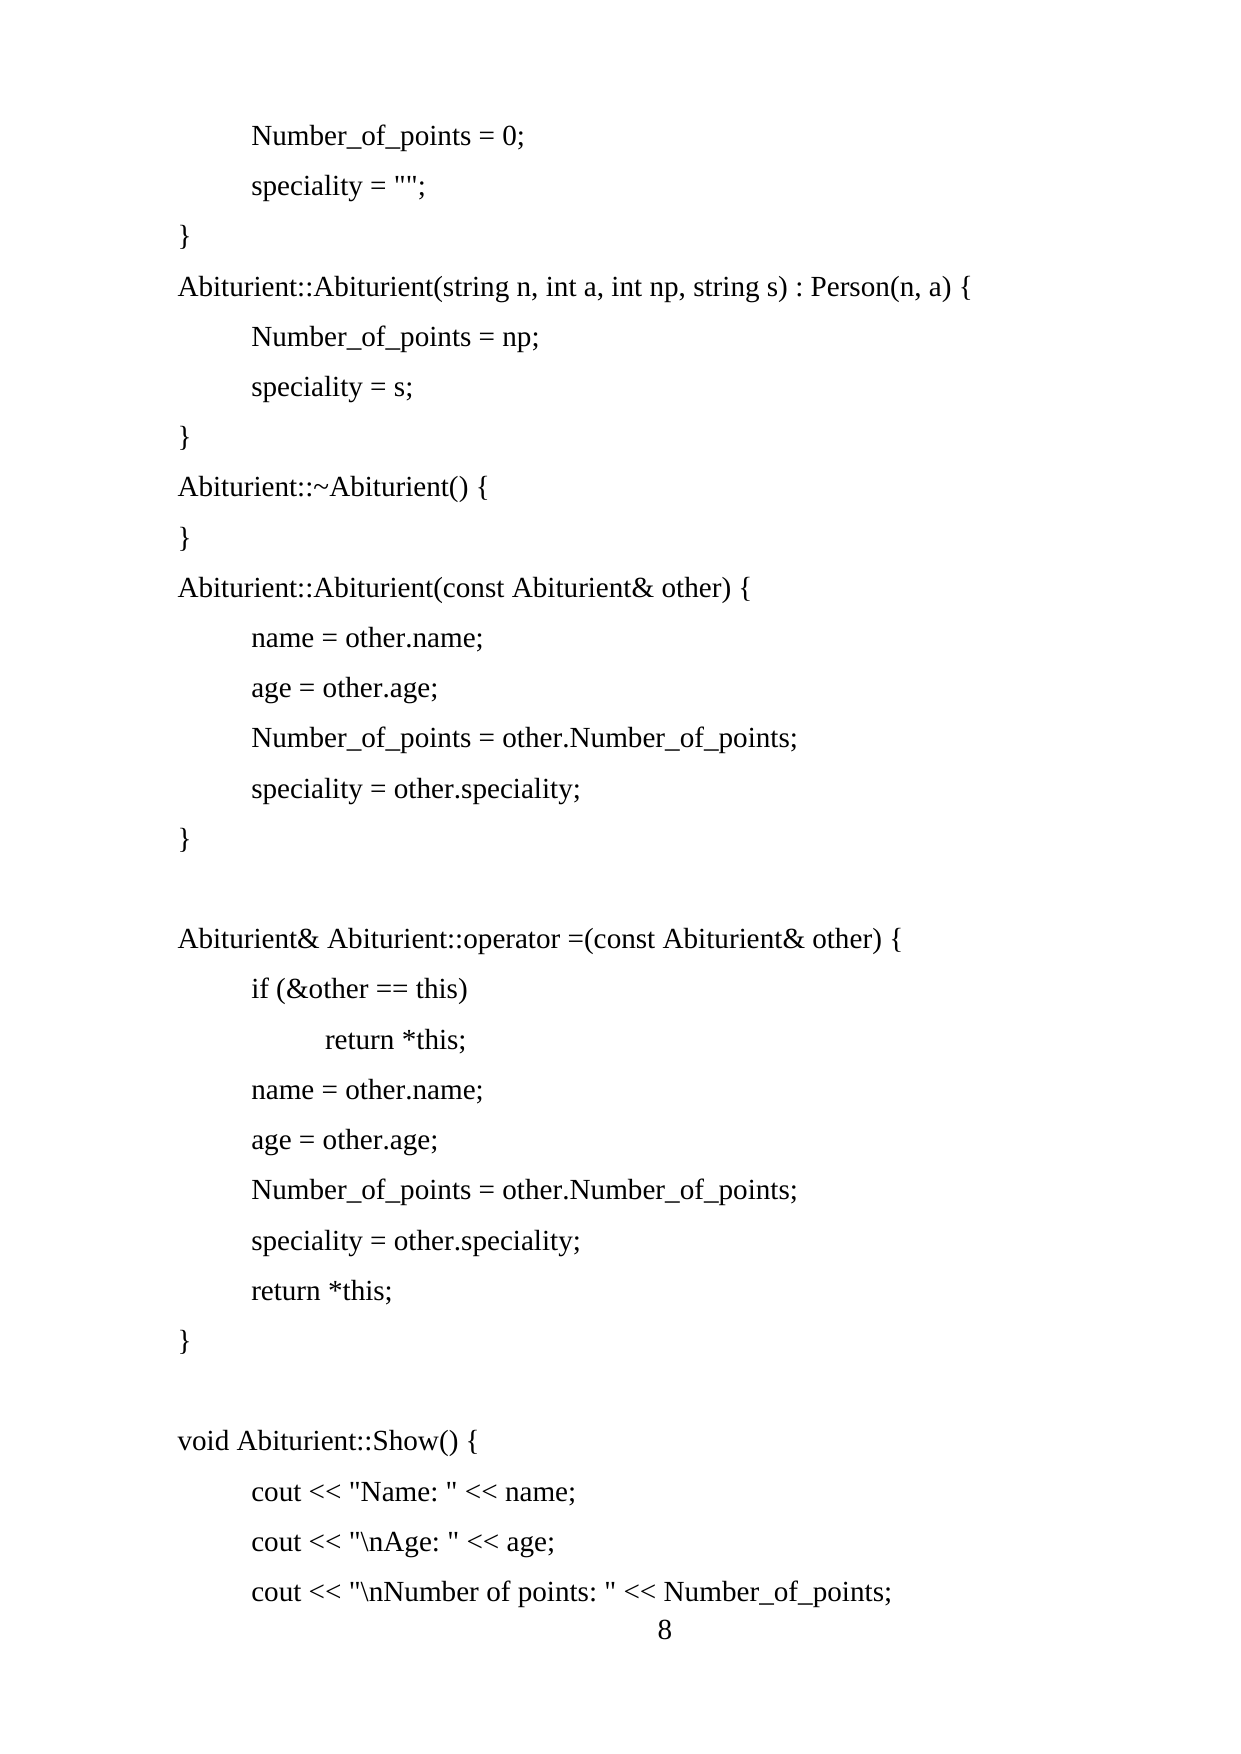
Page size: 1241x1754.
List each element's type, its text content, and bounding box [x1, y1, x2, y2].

text Number_of_points = other.Number_of_points; [177, 721, 1152, 754]
text speciality = other.speciality; [177, 1223, 1152, 1256]
text cout << "\nNumber of points: " << Number_of_points; [177, 1574, 1152, 1608]
text Number_of_points = 0; [177, 118, 1152, 152]
text Abiturient& Abiturient::operator =(const Abiturient& other) { [177, 921, 1152, 955]
text Abiturient::Abiturient(string n, int a, int np, string s) : Person(n, a) { [177, 269, 1152, 302]
text if (&other == this) [177, 972, 1152, 1005]
text } [177, 520, 1152, 553]
text void Abiturient::Show() { [177, 1423, 1152, 1457]
text cout << "\nAge: " << age; [177, 1524, 1152, 1557]
text age = other.age; [177, 1122, 1152, 1156]
text Abiturient::~Abiturient() { [177, 469, 1152, 503]
text return *this; [177, 1022, 1152, 1055]
text } [177, 1323, 1152, 1357]
text name = other.name; [177, 1072, 1152, 1106]
text } [177, 821, 1152, 854]
text Abiturient::Abiturient(const Abiturient& other) { [177, 570, 1152, 603]
text return *this; [177, 1273, 1152, 1306]
text } [177, 419, 1152, 453]
text speciality = other.speciality; [177, 771, 1152, 804]
text speciality = ""; [177, 168, 1152, 202]
text Number_of_points = other.Number_of_points; [177, 1172, 1152, 1206]
text speciality = s; [177, 369, 1152, 403]
text Number_of_points = np; [177, 319, 1152, 352]
text name = other.name; [177, 620, 1152, 654]
text } [177, 218, 1152, 252]
text age = other.age; [177, 670, 1152, 704]
text cout << "Name: " << name; [177, 1474, 1152, 1507]
